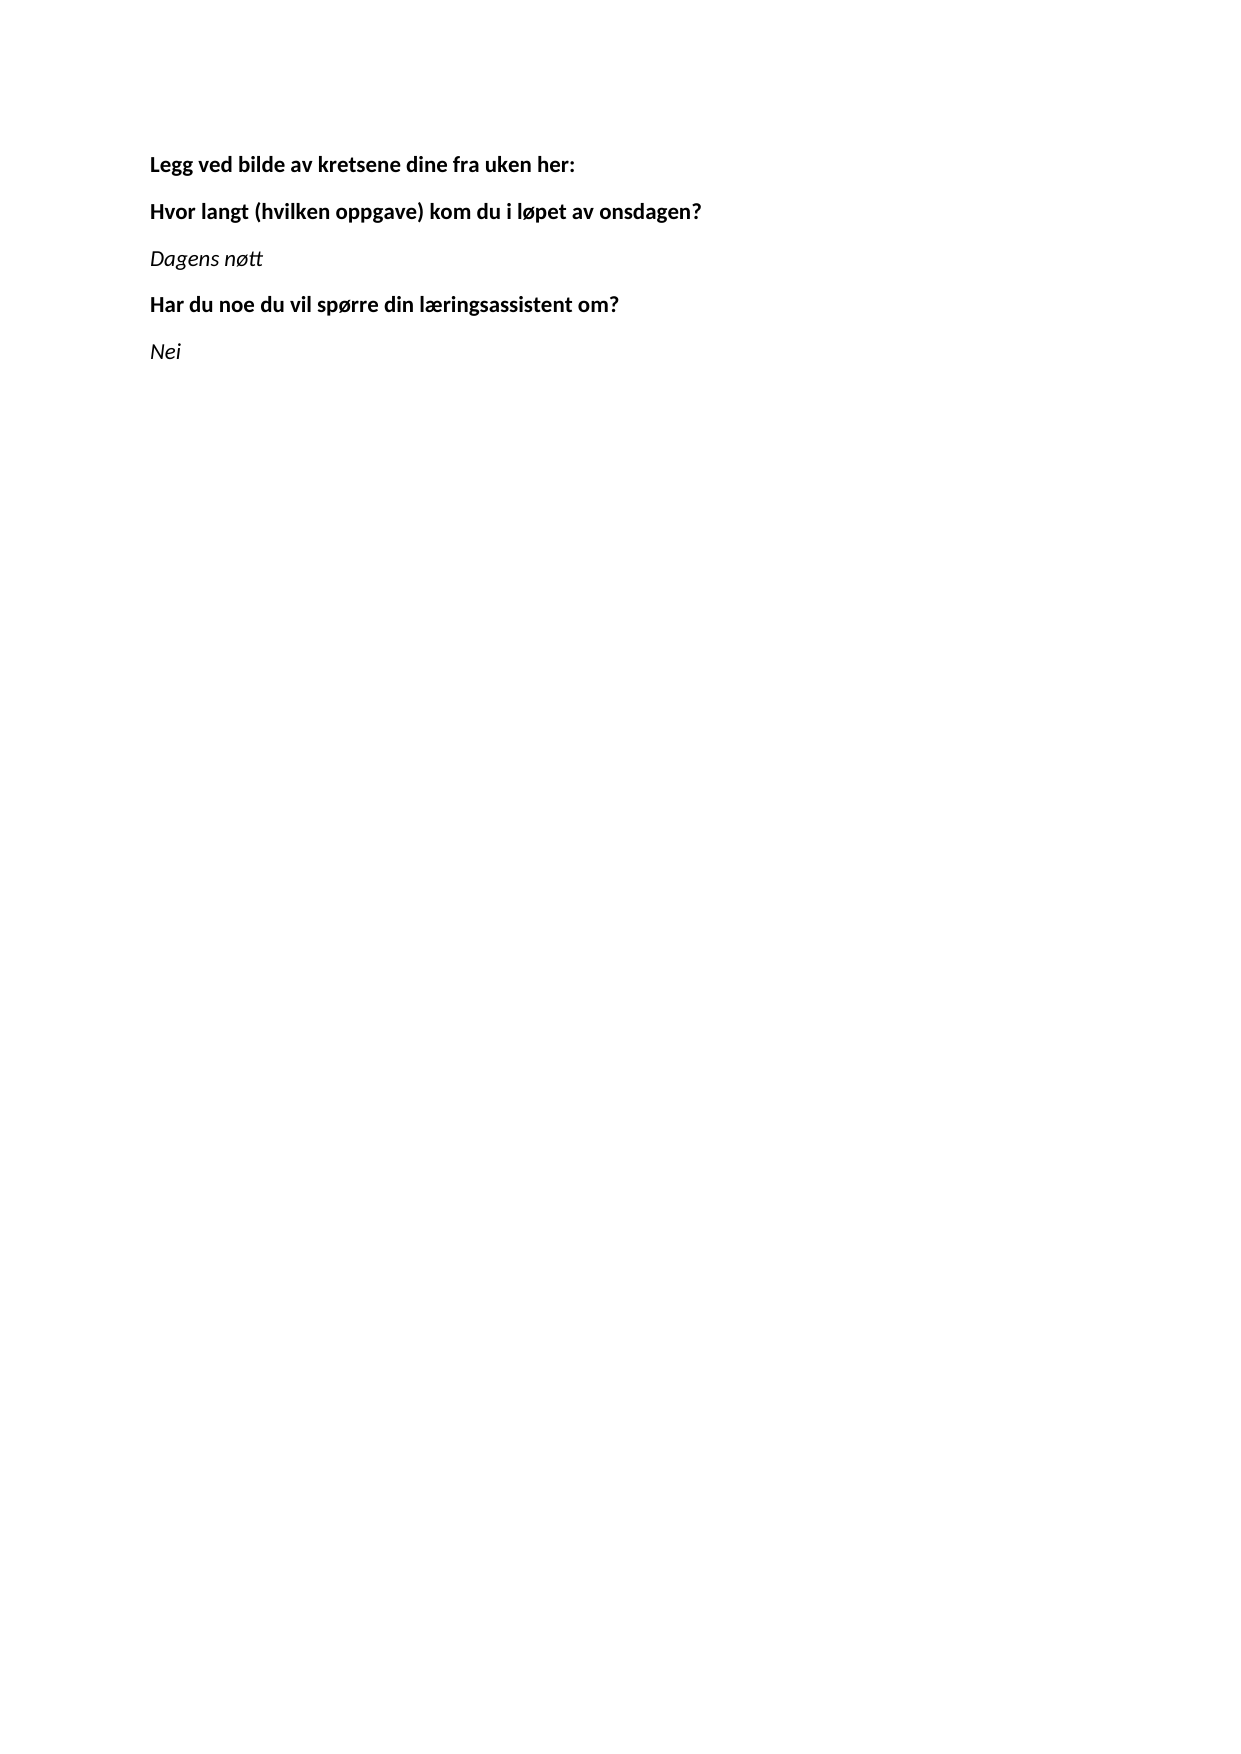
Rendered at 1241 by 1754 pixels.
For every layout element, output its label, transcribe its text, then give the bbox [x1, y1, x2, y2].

text Legg ved bilde av kretsene dine fra uken her: [150, 150, 1090, 178]
text Nei [150, 337, 1090, 366]
text Har du noe du vil spørre din læringsassistent om? [150, 291, 1090, 319]
text Hvor langt (hvilken oppgave) kom du i løpet av onsdagen? [150, 197, 1090, 225]
text Dagens nøtt [150, 244, 1090, 272]
